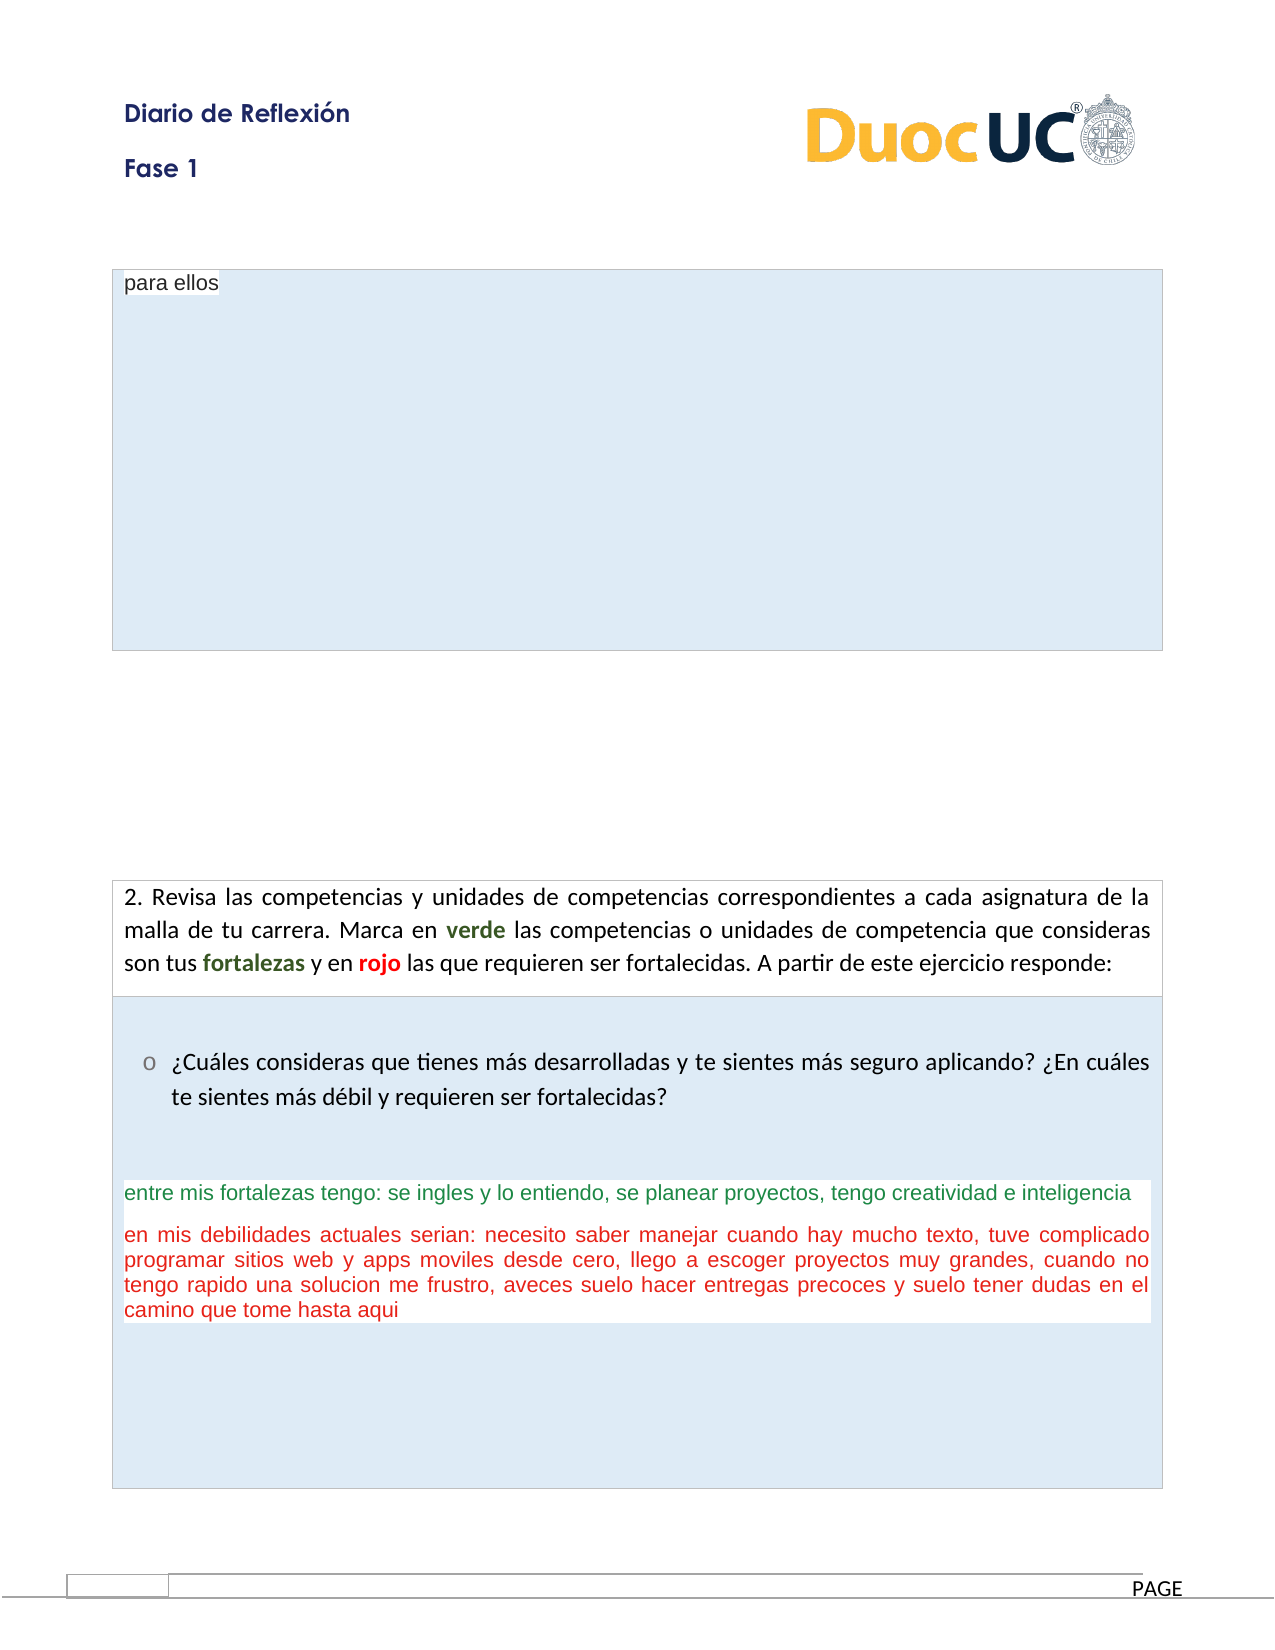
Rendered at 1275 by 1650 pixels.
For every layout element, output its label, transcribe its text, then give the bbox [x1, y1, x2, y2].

table_header 2. Revisa las competencias y unidades de competencias correspondientes a cada asignatura de la malla de tu carrera. Marca en verde las competencias o unidades de competencia que consideras son tus fortalezas y en rojo las que requieren ser fortalecidas. A partir de este ejercicio responde: [113, 881, 1162, 996]
picture [807, 94, 1135, 165]
